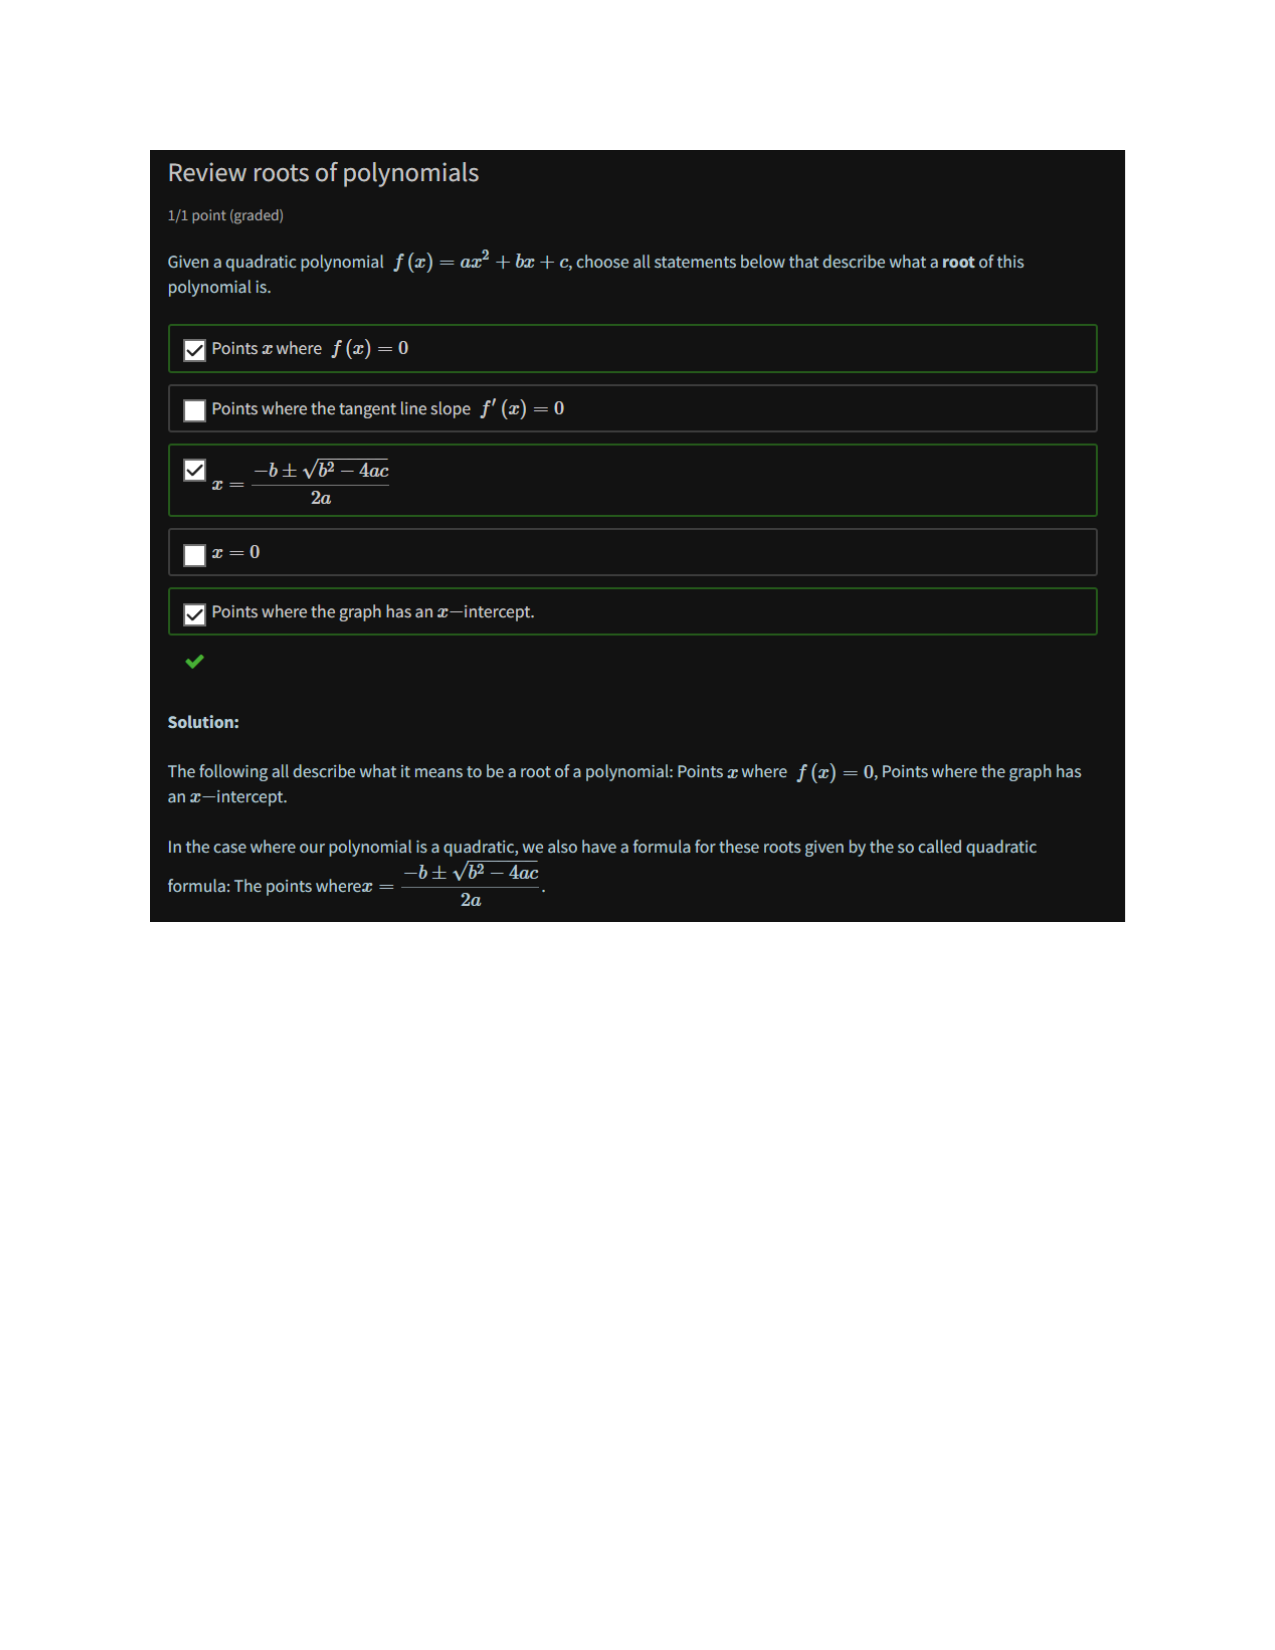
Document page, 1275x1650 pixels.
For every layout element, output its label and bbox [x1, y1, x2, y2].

picture [150, 150, 1125, 922]
